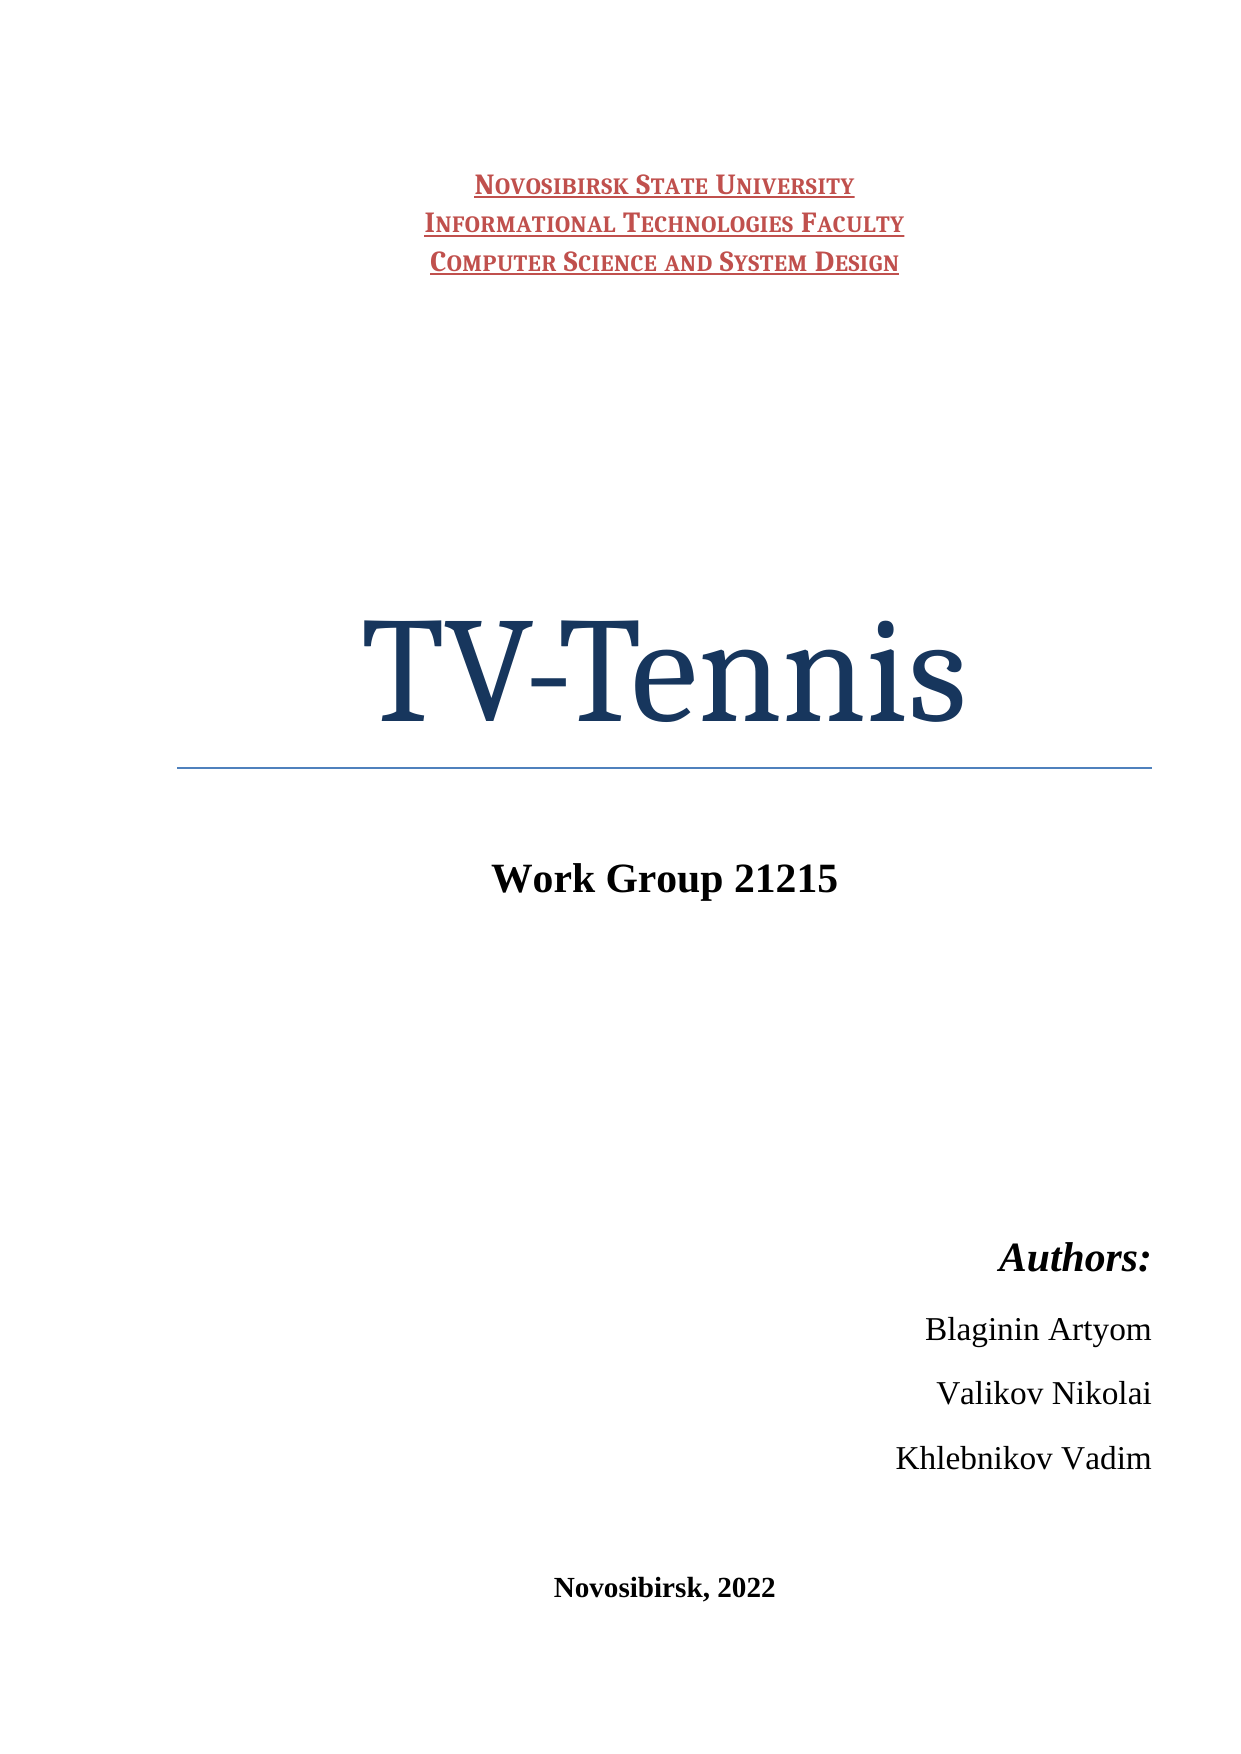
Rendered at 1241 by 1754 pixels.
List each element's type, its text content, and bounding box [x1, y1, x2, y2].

text Work Group 21215 [177, 853, 1152, 901]
text Valikov Nikolai [177, 1374, 1152, 1412]
text Khlebnikov Vadim [177, 1438, 1152, 1477]
text Authors: [177, 1233, 1152, 1281]
title TV-Tennis [177, 586, 1152, 767]
text Blaginin Artyom [177, 1309, 1152, 1347]
text Novosibirsk, 2022 [177, 1571, 1152, 1604]
subtitle Novosibirsk State University Informational Technologies Faculty Computer Science and System Design [177, 168, 1152, 279]
